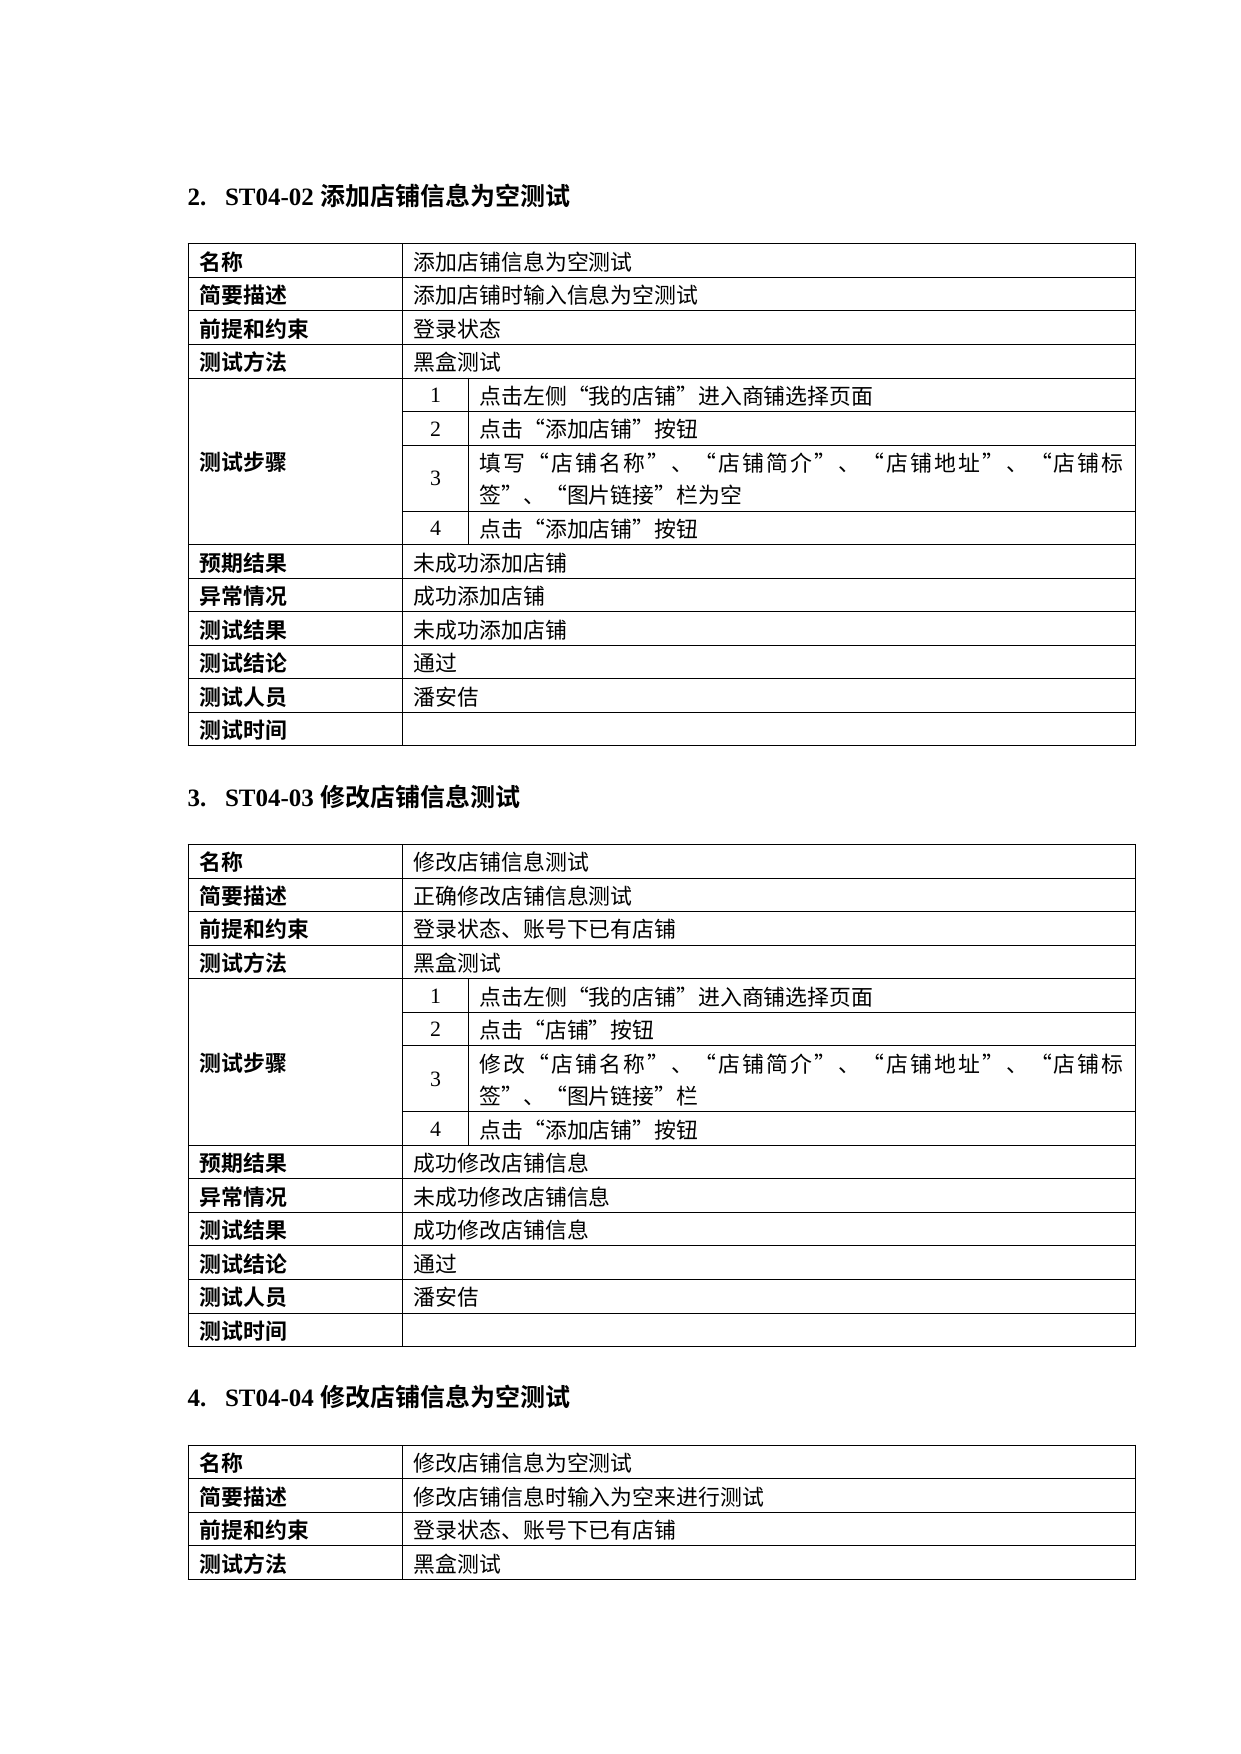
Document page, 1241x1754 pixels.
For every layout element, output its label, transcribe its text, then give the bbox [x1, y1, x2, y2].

table_cell 点击左侧“我的店铺”进入商铺选择页面 [469, 979, 1135, 1012]
table_cell 1 [403, 979, 468, 1012]
table_cell 2 [403, 412, 468, 444]
table_cell [403, 713, 1135, 745]
table_cell 测试人员 [189, 1280, 402, 1312]
table_cell 前提和约束 [189, 311, 402, 344]
table_cell 预期结果 [189, 545, 402, 578]
table_cell 修改店铺信息时输入为空来进行测试 [403, 1479, 1135, 1512]
table_cell 简要描述 [189, 1479, 402, 1512]
table_cell 测试步骤 [189, 979, 402, 1145]
table_cell 点击“添加店铺”按钮 [469, 412, 1135, 444]
table_cell 填写“店铺名称”、“店铺简介”、“店铺地址”、“店铺标签”、“图片链接”栏为空 [469, 446, 1135, 511]
table_cell 4 [403, 512, 468, 544]
list ST04-03 修改店铺信息测试 [187, 763, 1053, 828]
table_cell 2 [403, 1013, 468, 1045]
table_cell 前提和约束 [189, 912, 402, 944]
table_header 名称 [189, 244, 402, 277]
table_cell 1 [403, 379, 468, 411]
table_cell 测试人员 [189, 679, 402, 712]
table_cell 简要描述 [189, 879, 402, 911]
table_cell 未成功修改店铺信息 [403, 1179, 1135, 1212]
table_cell 正确修改店铺信息测试 [403, 879, 1135, 911]
table_cell [403, 1314, 1135, 1346]
table_cell 测试结论 [189, 646, 402, 678]
table_cell 黑盒测试 [403, 1546, 1135, 1579]
table_header 修改店铺信息测试 [403, 845, 1135, 877]
table_cell 黑盒测试 [403, 345, 1135, 377]
table_cell 成功修改店铺信息 [403, 1213, 1135, 1245]
table_cell 测试结论 [189, 1246, 402, 1279]
table_cell 潘安佶 [403, 1280, 1135, 1312]
table_cell 登录状态 [403, 311, 1135, 344]
table_cell 成功添加店铺 [403, 579, 1135, 611]
table_header 添加店铺信息为空测试 [403, 244, 1135, 277]
table_cell 测试时间 [189, 1314, 402, 1346]
table_header 名称 [189, 1446, 402, 1478]
table_cell 测试结果 [189, 1213, 402, 1245]
table_cell 登录状态、账号下已有店铺 [403, 912, 1135, 944]
table_cell 测试时间 [189, 713, 402, 745]
table_cell 测试步骤 [189, 379, 402, 544]
table_cell 修改“店铺名称”、“店铺简介”、“店铺地址”、“店铺标签”、“图片链接”栏 [469, 1046, 1135, 1111]
table_cell 测试结果 [189, 612, 402, 645]
table_cell 前提和约束 [189, 1513, 402, 1545]
table_cell 异常情况 [189, 1179, 402, 1212]
table_cell 3 [403, 1046, 468, 1111]
table_header 修改店铺信息为空测试 [403, 1446, 1135, 1478]
table_cell 测试方法 [189, 345, 402, 377]
table_cell 测试方法 [189, 1546, 402, 1579]
table_cell 测试方法 [189, 946, 402, 978]
table_cell 通过 [403, 1246, 1135, 1279]
table_cell 通过 [403, 646, 1135, 678]
table_cell 点击左侧“我的店铺”进入商铺选择页面 [469, 379, 1135, 411]
table_cell 点击“添加店铺”按钮 [469, 1112, 1135, 1145]
table_cell 未成功添加店铺 [403, 612, 1135, 645]
table_cell 预期结果 [189, 1146, 402, 1178]
table_cell 异常情况 [189, 579, 402, 611]
table_cell 潘安佶 [403, 679, 1135, 712]
table_cell 黑盒测试 [403, 946, 1135, 978]
list ST04-02 添加店铺信息为空测试 [187, 162, 1053, 227]
table_cell 3 [403, 446, 468, 511]
table_cell 4 [403, 1112, 468, 1145]
table_cell 点击“店铺”按钮 [469, 1013, 1135, 1045]
table_cell 登录状态、账号下已有店铺 [403, 1513, 1135, 1545]
list ST04-04 修改店铺信息为空测试 [187, 1363, 1053, 1428]
table_cell 简要描述 [189, 278, 402, 310]
table_cell 未成功添加店铺 [403, 545, 1135, 578]
table_header 名称 [189, 845, 402, 877]
table_cell 添加店铺时输入信息为空测试 [403, 278, 1135, 310]
table_cell 成功修改店铺信息 [403, 1146, 1135, 1178]
table_cell 点击“添加店铺”按钮 [469, 512, 1135, 544]
